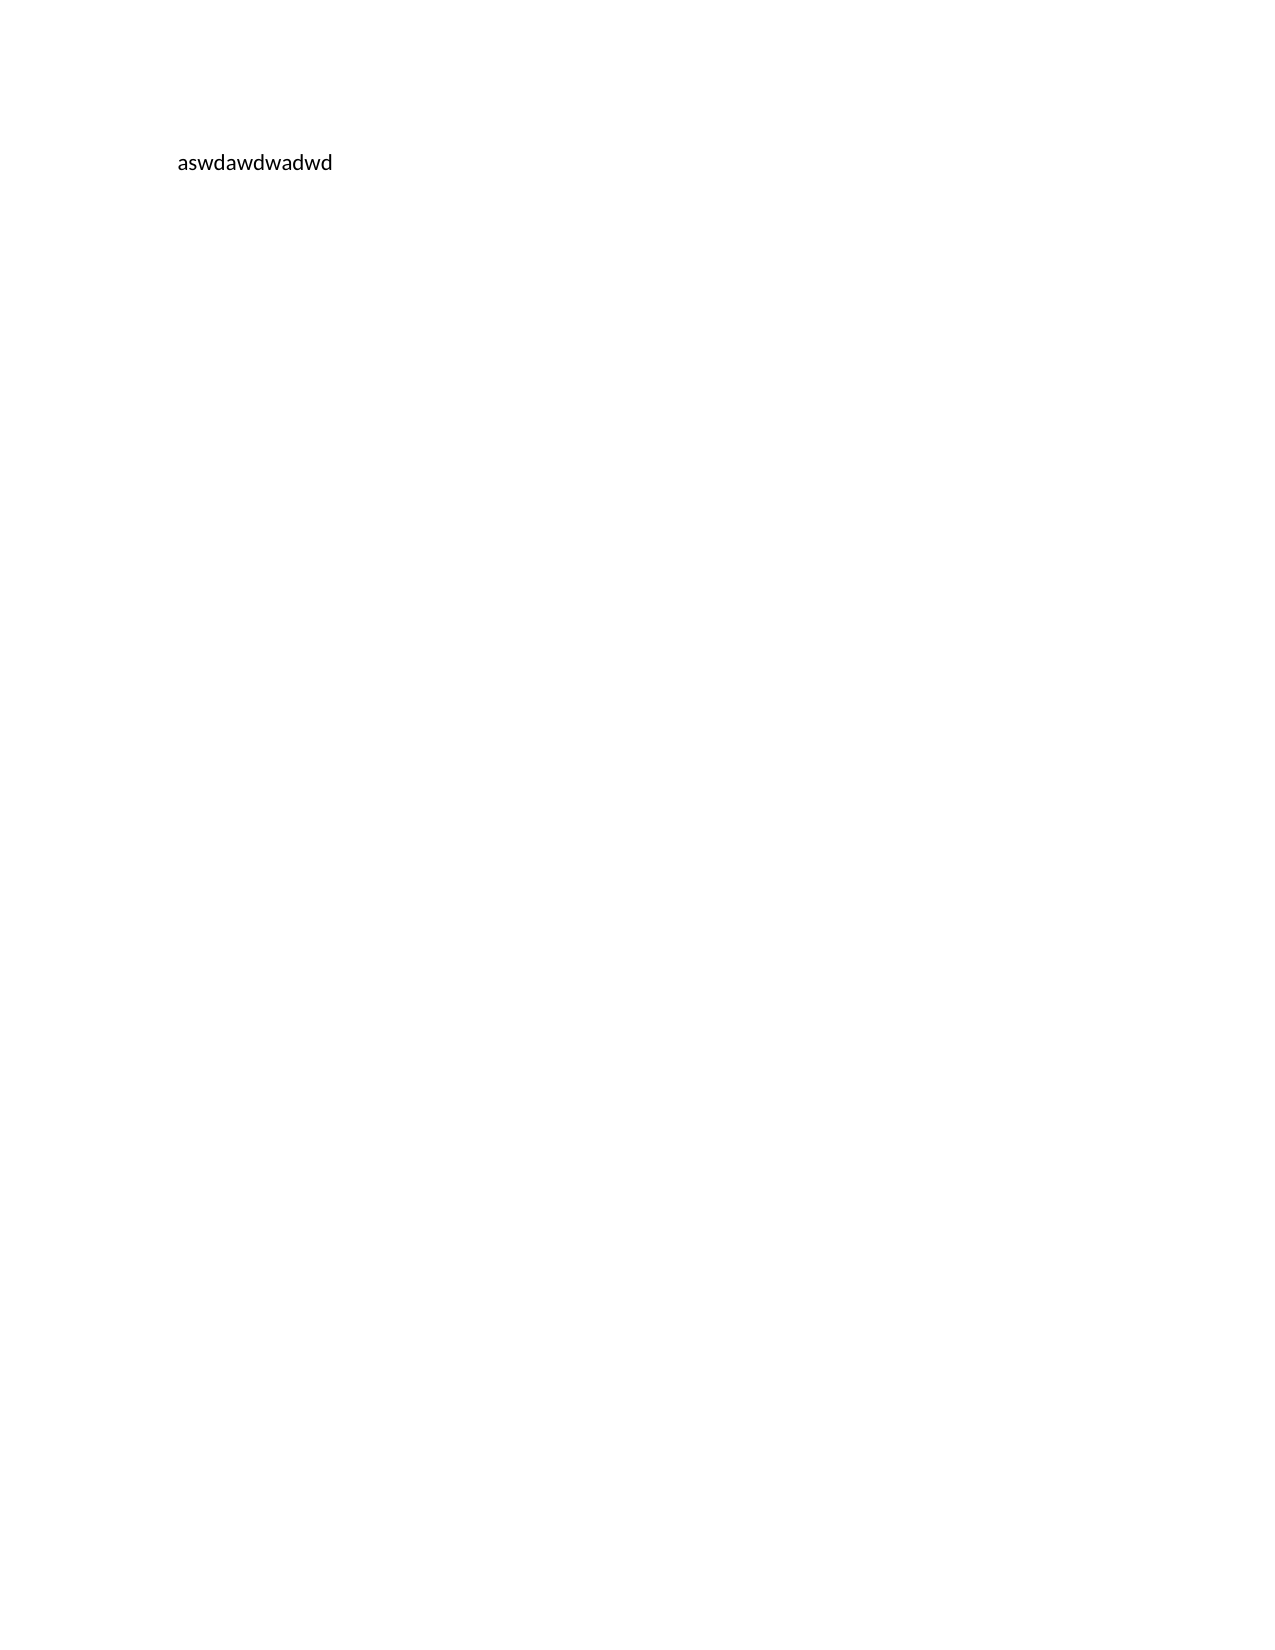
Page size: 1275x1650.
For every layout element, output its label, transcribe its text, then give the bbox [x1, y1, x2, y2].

text aswdawdwadwd [177, 148, 1098, 176]
